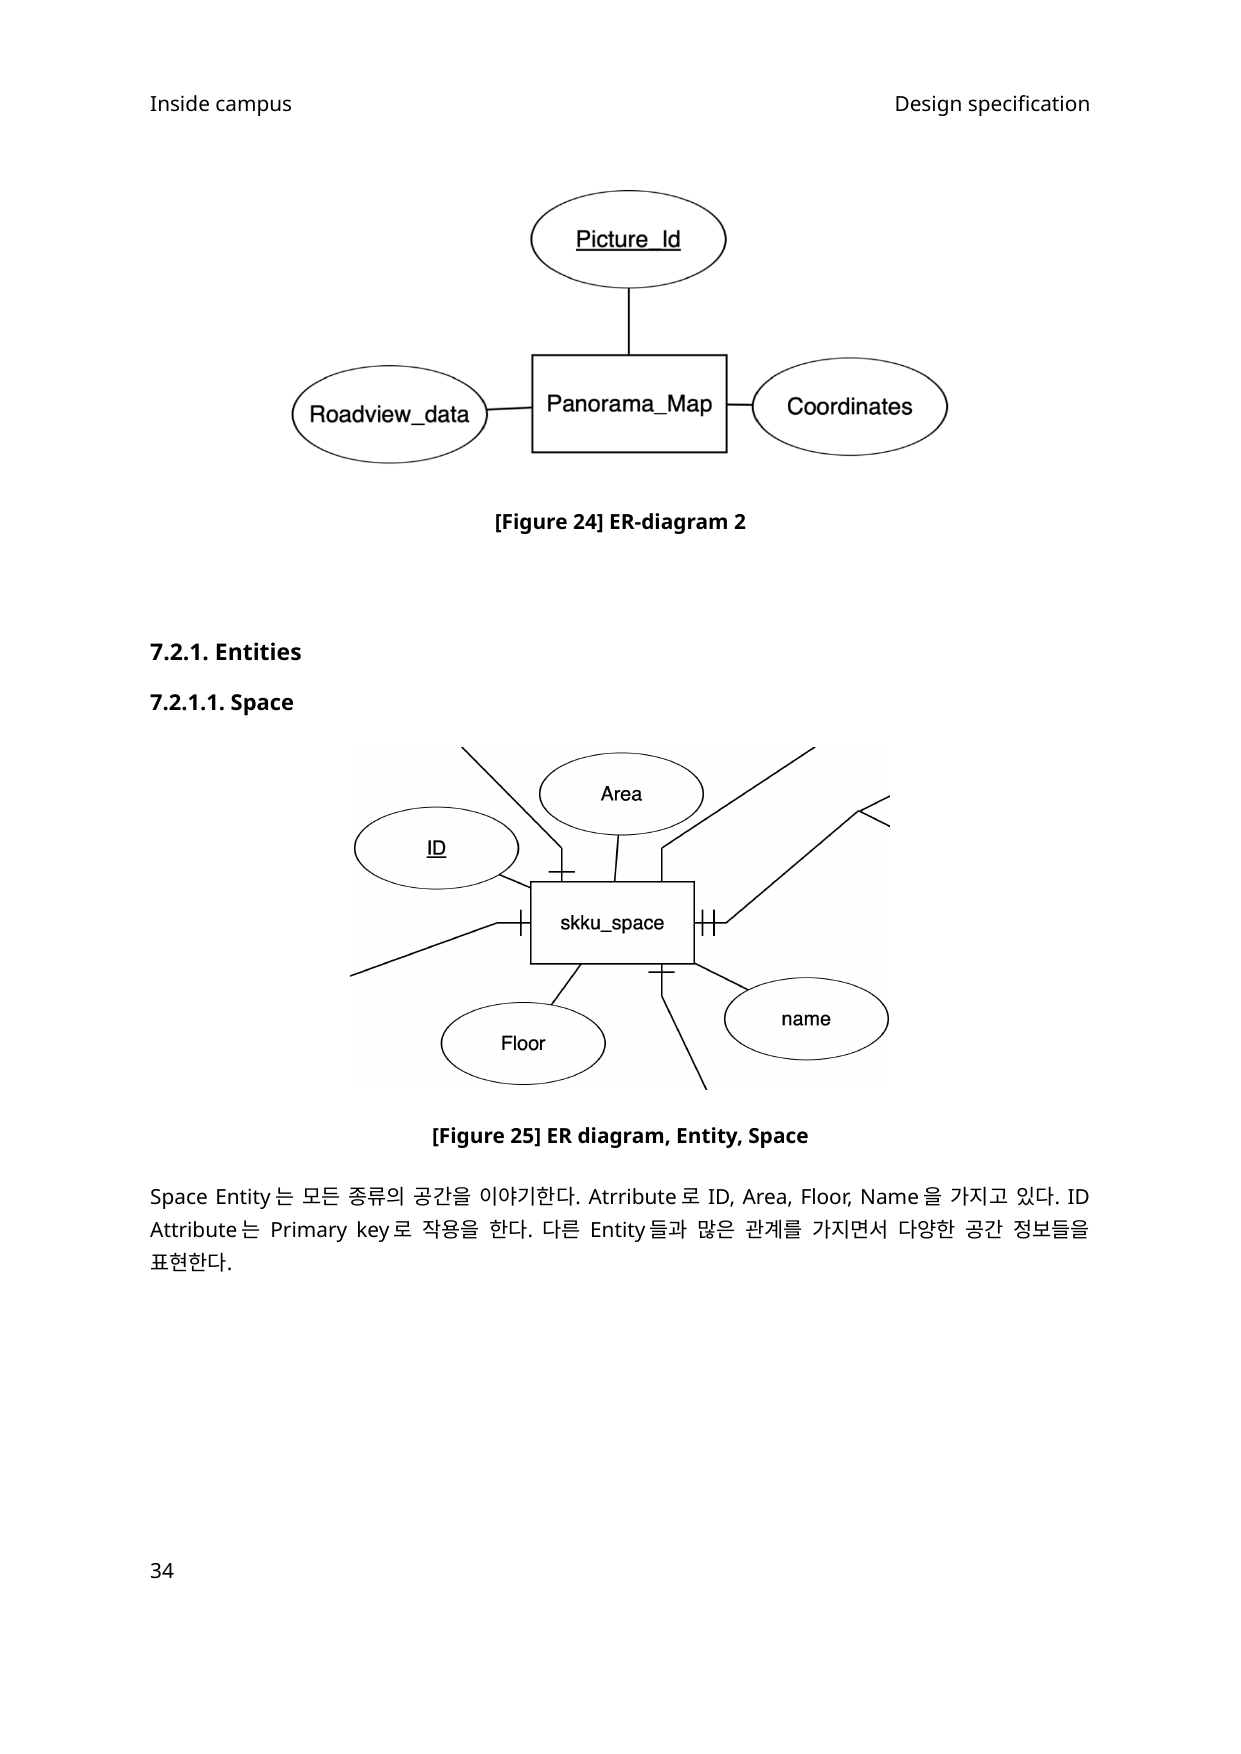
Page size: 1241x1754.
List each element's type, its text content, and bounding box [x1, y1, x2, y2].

text Space Entity는 모든 종류의 공간을 이야기한다. Atrribute로 ID, Area, Floor, Name을 가지고 있다. ID Attribute는 Primary key로 작용을 한다. 다른 Entity들과 많은 관계를 가지면서 다양한 공간 정보들을 표현한다. [150, 1181, 1090, 1276]
text [Figure 25] ER diagram, Entity, Space [150, 1121, 1090, 1149]
picture [350, 747, 890, 1090]
text [Figure 24] ER-diagram 2 [150, 507, 1090, 536]
subtitle 7.2.1. Entities [150, 636, 1090, 667]
subtitle 7.2.1.1. Space [150, 687, 1090, 716]
picture [279, 177, 961, 477]
